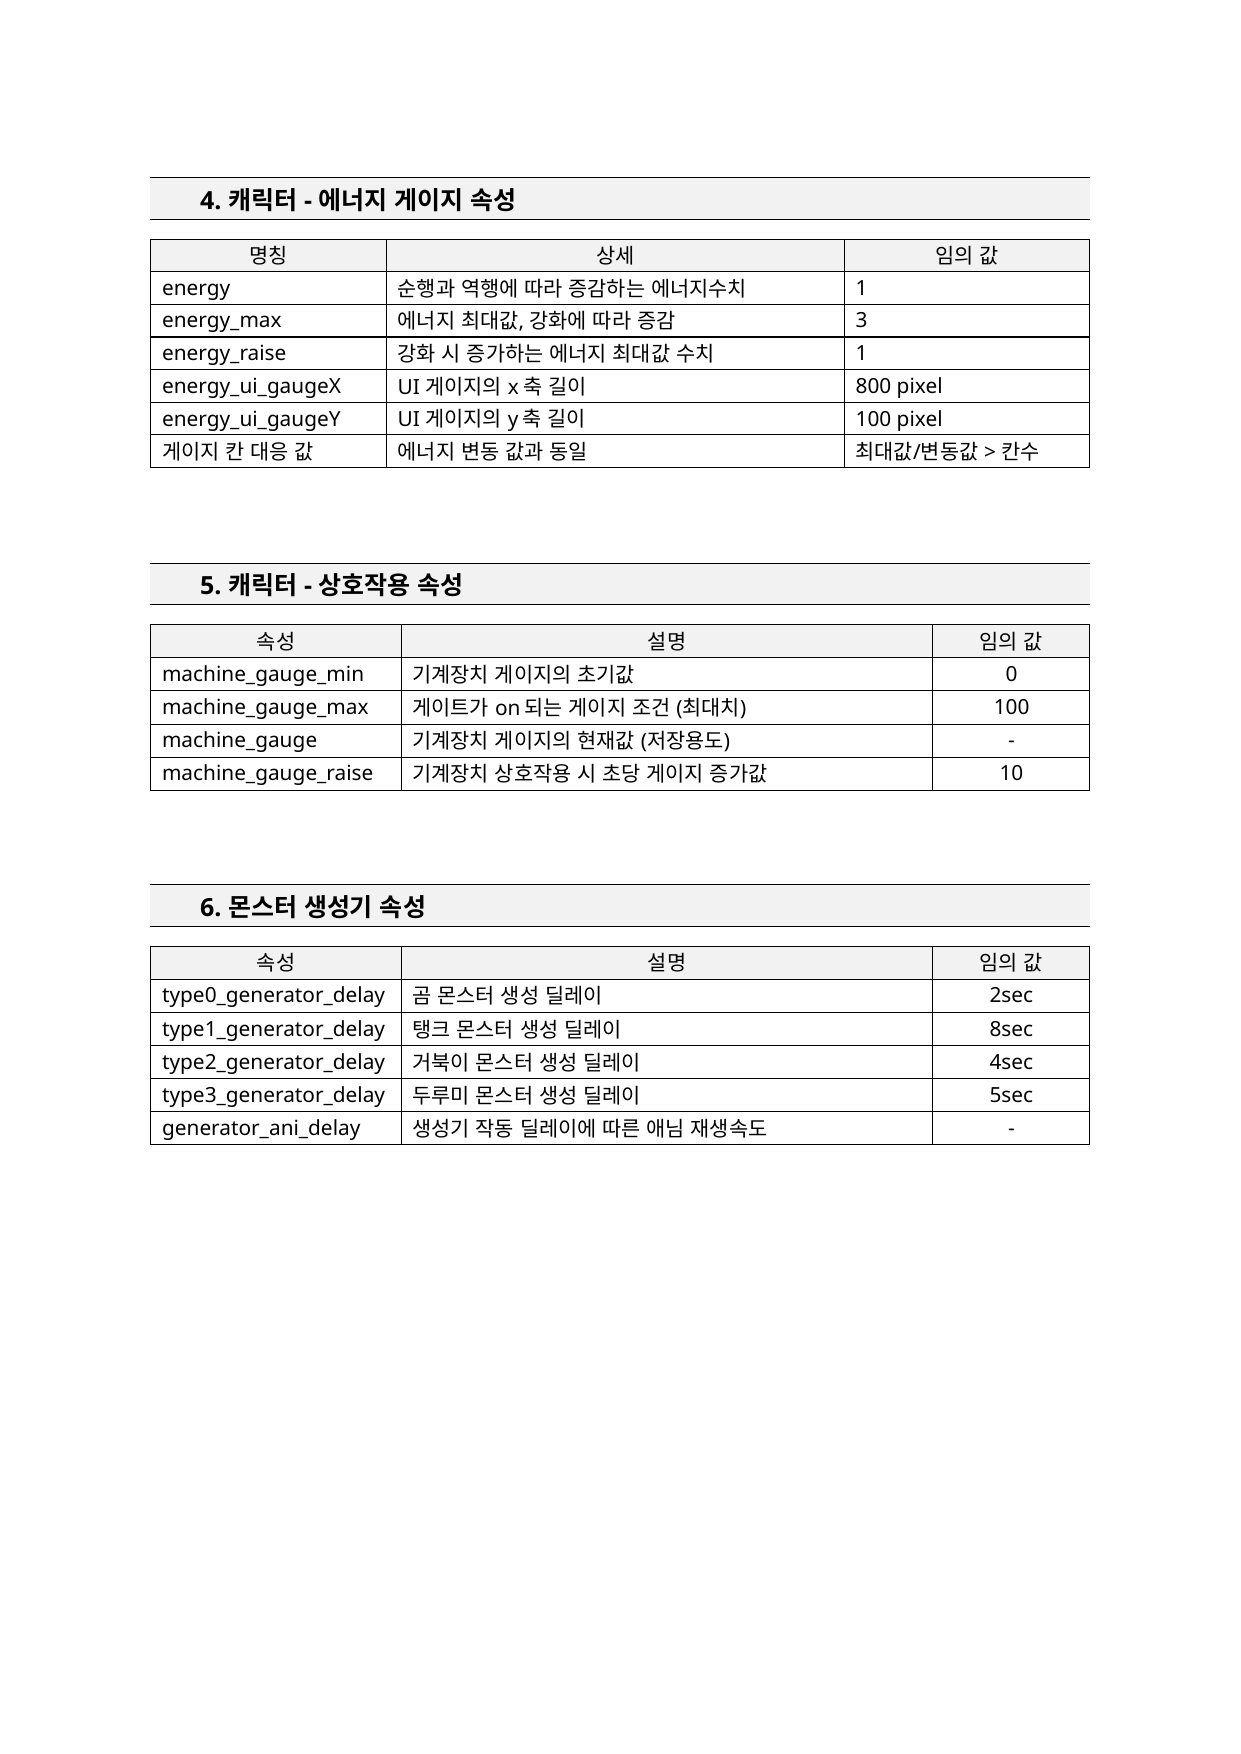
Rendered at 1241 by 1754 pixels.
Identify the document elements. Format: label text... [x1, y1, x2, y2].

table_cell energy_ui_gaugeY [151, 403, 386, 434]
table_cell 기계장치 게이지의 초기값 [402, 658, 932, 690]
table_cell energy [151, 272, 386, 304]
table_cell 1 [845, 272, 1089, 304]
table_cell 에너지 변동 값과 동일 [387, 435, 844, 467]
table_cell 5sec [933, 1079, 1089, 1111]
table_cell 4sec [933, 1046, 1089, 1078]
table_cell 3 [845, 305, 1089, 336]
table_header 명칭 [151, 240, 386, 271]
table_cell 0 [933, 658, 1089, 690]
table_cell energy_raise [151, 338, 386, 369]
table_cell type3_generator_delay [151, 1079, 401, 1111]
table_cell energy_ui_gaugeX [151, 370, 386, 402]
table_header 설명 [402, 625, 932, 657]
table_cell machine_gauge [151, 725, 401, 757]
table_cell 두루미 몬스터 생성 딜레이 [402, 1079, 932, 1111]
table_cell energy_max [151, 305, 386, 336]
table_cell - [933, 725, 1089, 757]
table_header 설명 [402, 947, 932, 979]
table_cell 거북이 몬스터 생성 딜레이 [402, 1046, 932, 1078]
table_cell 800 pixel [845, 370, 1089, 402]
table_header 상세 [387, 240, 844, 271]
table_cell machine_gauge_raise [151, 758, 401, 790]
table_cell 에너지 최대값, 강화에 따라 증감 [387, 305, 844, 336]
table_cell UI 게이지의 y축 길이 [387, 403, 844, 434]
table_cell generator_ani_delay [151, 1112, 401, 1144]
table_cell 탱크 몬스터 생성 딜레이 [402, 1013, 932, 1045]
table_cell UI 게이지의 x축 길이 [387, 370, 844, 402]
table_cell 강화 시 증가하는 에너지 최대값 수치 [387, 338, 844, 369]
table_cell type0_generator_delay [151, 980, 401, 1012]
table_cell 100 [933, 691, 1089, 723]
table_cell machine_gauge_max [151, 691, 401, 723]
table_cell 기계장치 게이지의 현재값 (저장용도) [402, 725, 932, 757]
table_cell 순행과 역행에 따라 증감하는 에너지수치 [387, 272, 844, 304]
table_cell - [933, 1112, 1089, 1144]
table_cell type1_generator_delay [151, 1013, 401, 1045]
table_cell 8sec [933, 1013, 1089, 1045]
table_header 임의 값 [933, 625, 1089, 657]
table_cell machine_gauge_min [151, 658, 401, 690]
table_cell 게이트가 on되는 게이지 조건 (최대치) [402, 691, 932, 723]
table_cell type2_generator_delay [151, 1046, 401, 1078]
table_cell 기계장치 상호작용 시 초당 게이지 증가값 [402, 758, 932, 790]
table_cell 최대값/변동값 > 칸수 [845, 435, 1089, 467]
subtitle 6. 몬스터 생성기 속성 [150, 885, 1090, 926]
table_header 임의 값 [845, 240, 1089, 271]
table_header 임의 값 [933, 947, 1089, 979]
table_cell 1 [845, 338, 1089, 369]
table_cell 100 pixel [845, 403, 1089, 434]
table_cell 게이지 칸 대응 값 [151, 435, 386, 467]
table_cell 10 [933, 758, 1089, 790]
table_cell 생성기 작동 딜레이에 따른 애님 재생속도 [402, 1112, 932, 1144]
subtitle 4. 캐릭터 - 에너지 게이지 속성 [150, 178, 1090, 219]
table_cell 곰 몬스터 생성 딜레이 [402, 980, 932, 1012]
table_cell 2sec [933, 980, 1089, 1012]
subtitle 5. 캐릭터 - 상호작용 속성 [150, 564, 1090, 604]
table_header 속성 [151, 947, 401, 979]
table_header 속성 [151, 625, 401, 657]
